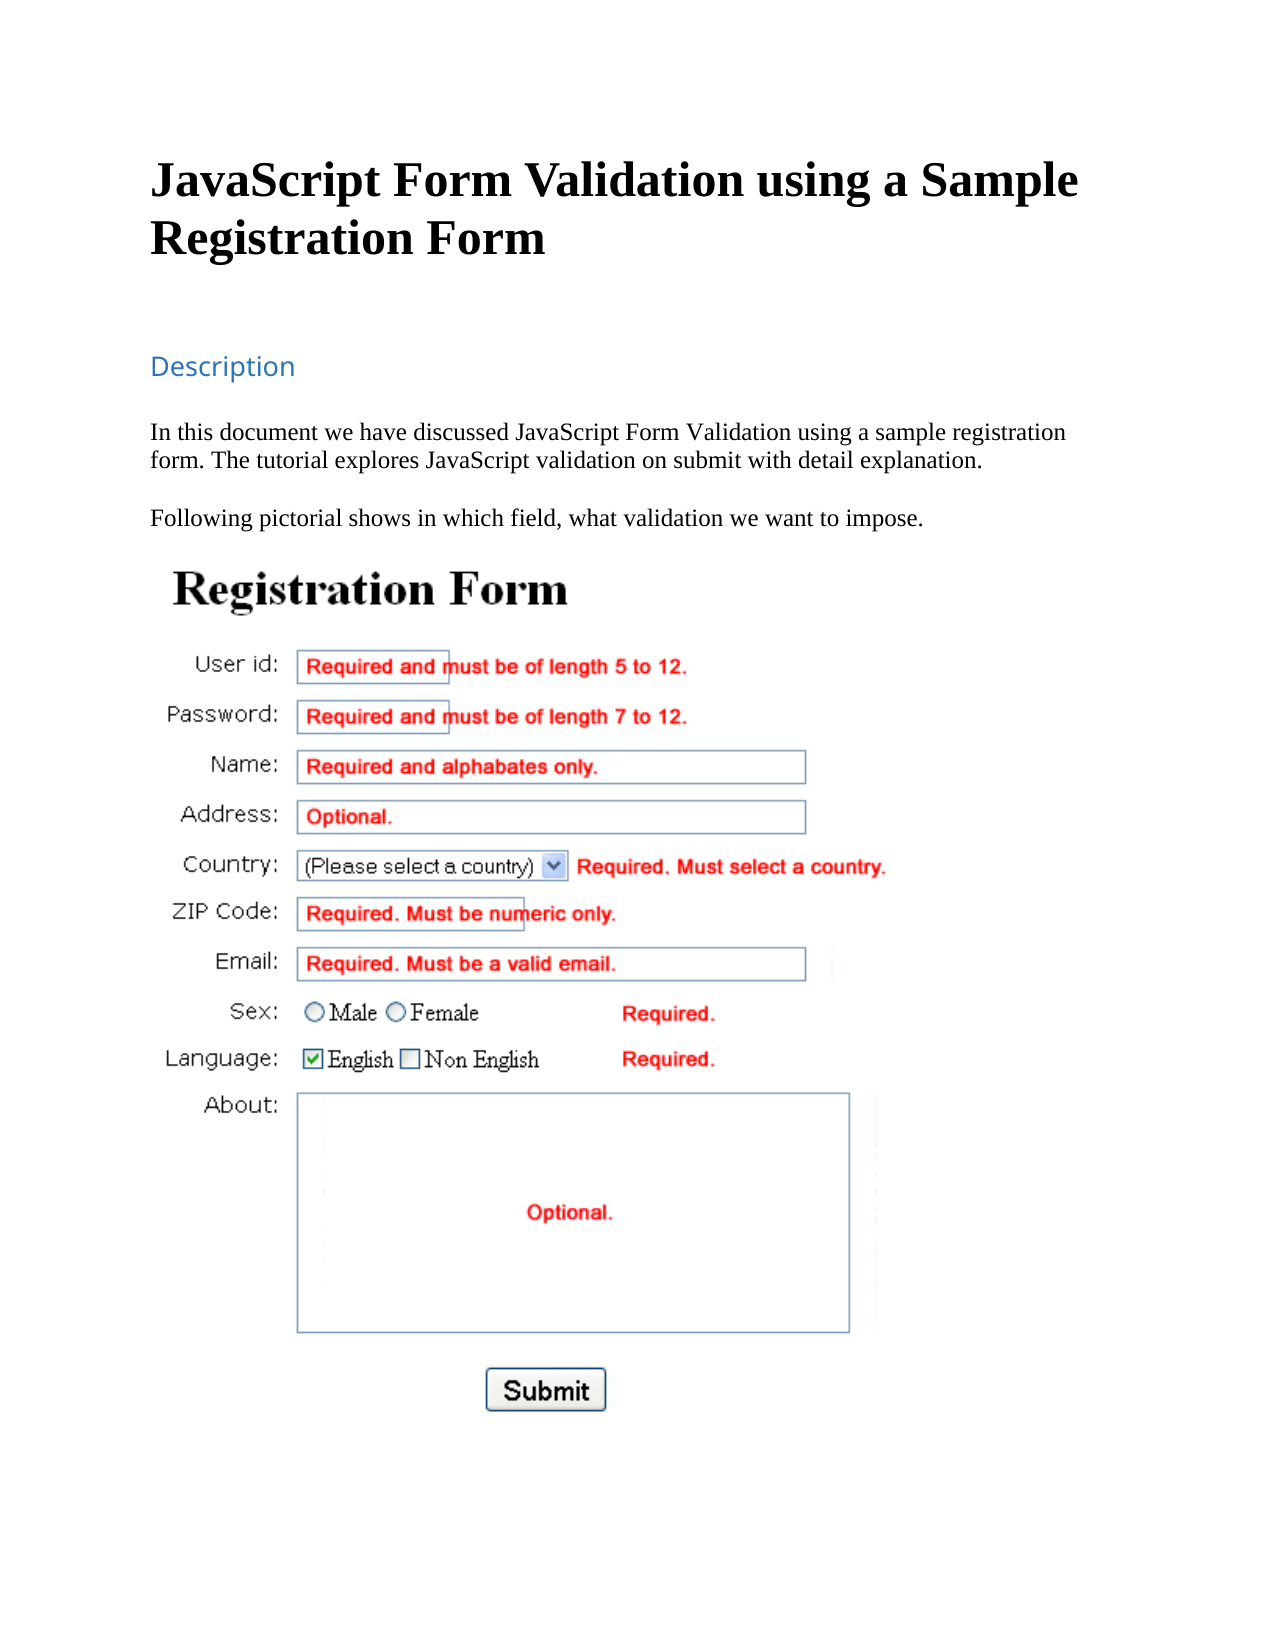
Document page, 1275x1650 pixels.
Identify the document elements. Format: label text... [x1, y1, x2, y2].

text Following pictorial shows in which field, what validation we want to impose. [150, 503, 1125, 532]
text In this document we have discussed JavaScript Form Validation using a sample registration form. The tutorial explores JavaScript validation on submit with detail explanation. [150, 417, 1125, 474]
subtitle Description [150, 348, 1125, 384]
text JavaScript Form Validation using a Sample Registration Form [150, 150, 1125, 265]
picture [150, 561, 891, 1418]
